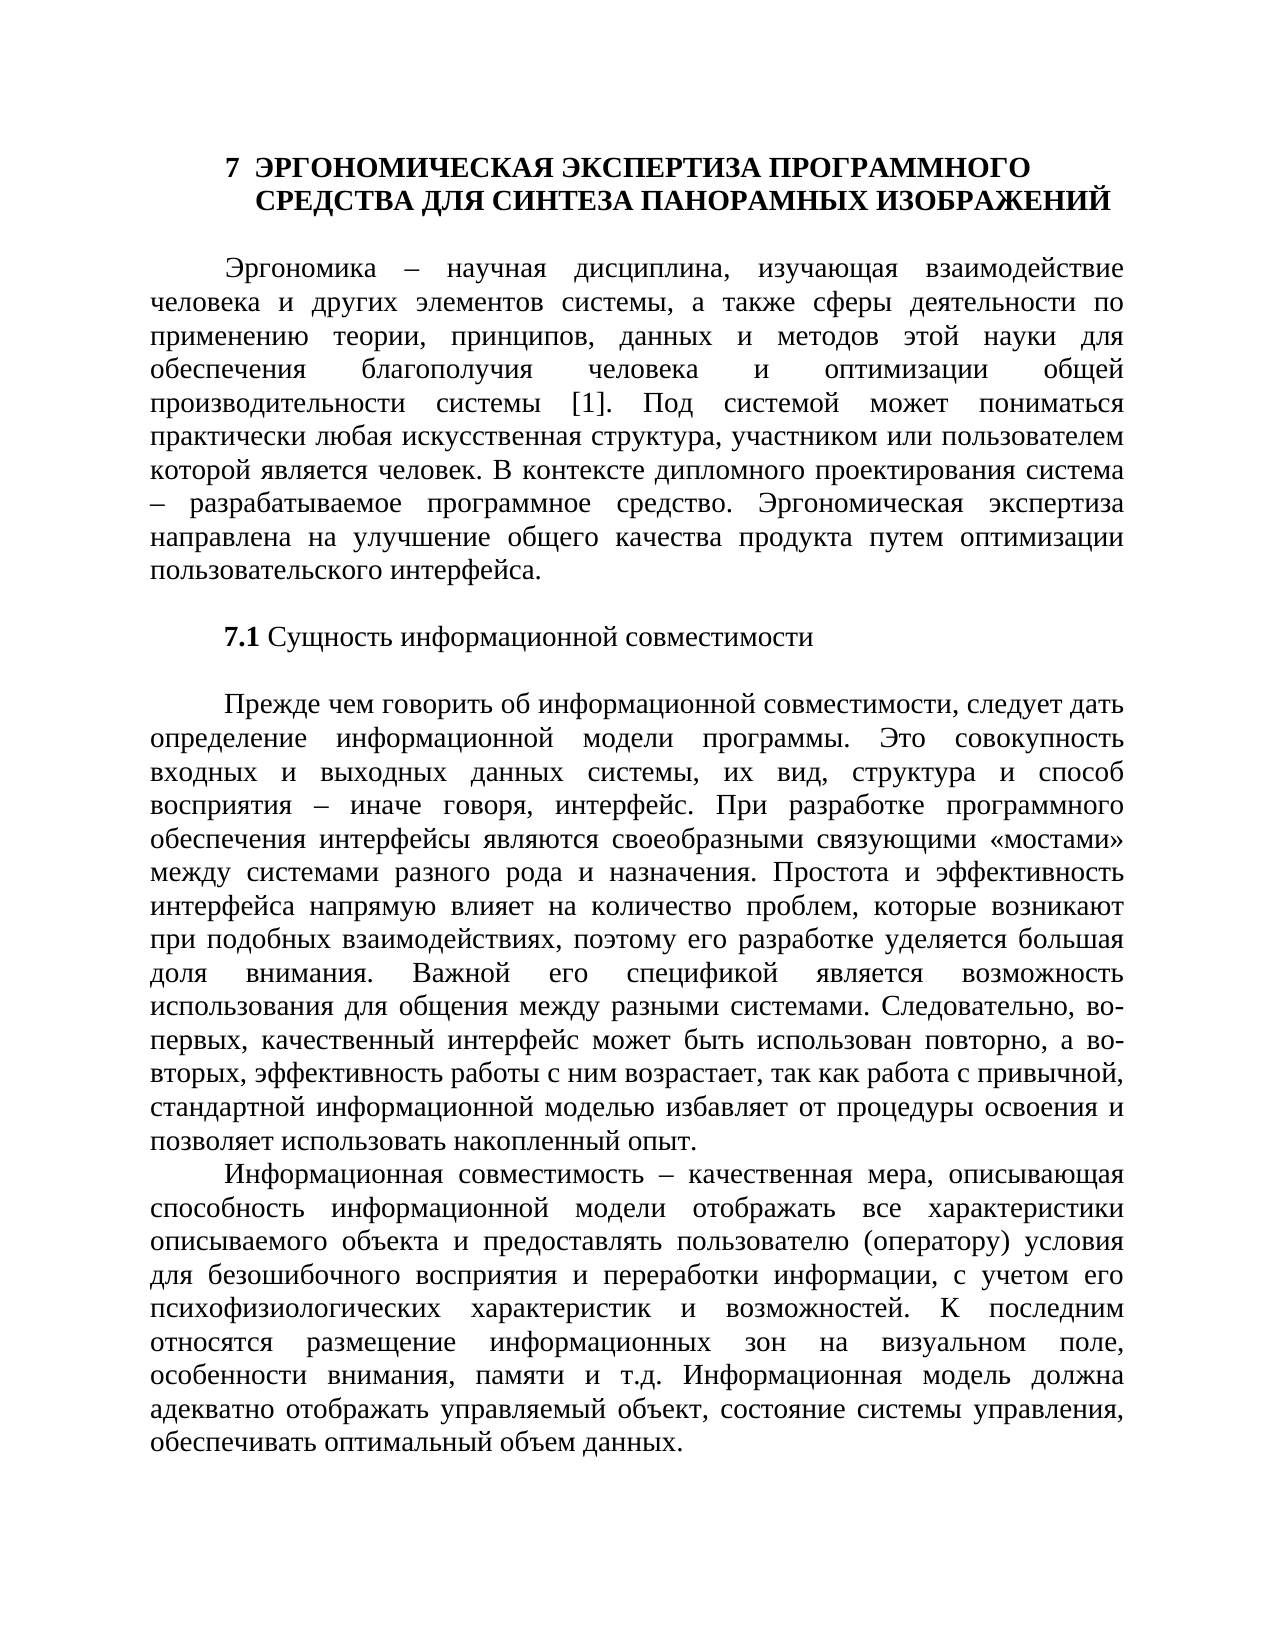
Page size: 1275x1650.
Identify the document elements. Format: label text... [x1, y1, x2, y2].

text Прежде чем говорить об информационной совместимости, следует дать определение информационной модели программы. Это совокупность входных и выходных данных системы, их вид, структура и способ восприятия – иначе говоря, интерфейс. При разработке программного обеспечения интерфейсы являются своеобразными связующими «мостами» между системами разного рода и назначения. Простота и эффективность интерфейса напрямую влияет на количество проблем, которые возникают при подобных взаимодействиях, поэтому его разработке уделяется большая доля внимания. Важной его спецификой является возможность использования для общения между разными системами. Следовательно, во-первых, качественный интерфейс может быть использован повторно, а во-вторых, эффективность работы с ним возрастает, так как работа с привычной, стандартной информационной моделью избавляет от процедуры освоения и позволяет использовать накопленный опыт. [150, 687, 1125, 1156]
text Эргономика – научная дисциплина, изучающая взаимодействие человека и других элементов системы, а также сферы деятельности по применению теории, принципов, данных и методов этой науки для обеспечения благополучия человека и оптимизации общей производительности системы [1]. Под системой может пониматься практически любая искусственная структура, участником или пользователем которой является человек. В контексте дипломного проектирования система – разрабатываемое программное средство. Эргономическая экспертиза направлена на улучшение общего качества продукта путем оптимизации пользовательского интерфейса. [150, 251, 1125, 586]
text 7.1 Сущность информационной совместимости [150, 619, 1125, 653]
text Информационная совместимость – качественная мера, описывающая способность информационной модели отображать все характеристики описываемого объекта и предоставлять пользователю (оператору) условия для безошибочного восприятия и переработки информации, с учетом его психофизиологических характеристик и возможностей. К последним относятся размещение информационных зон на визуальном поле, особенности внимания, памяти и т.д. Информационная модель должна адекватно отображать управляемый объект, состояние системы управления, обеспечивать оптимальный объем данных. [150, 1156, 1125, 1458]
text 7 ЭРГОНОМИЧЕСКАЯ ЭКСПЕРТИЗА ПРОГРАММНОГО СРЕДСТВА ДЛЯ СИНТЕЗА ПАНОРАМНЫХ ИЗОБРАЖЕНИЙ [225, 150, 1125, 217]
